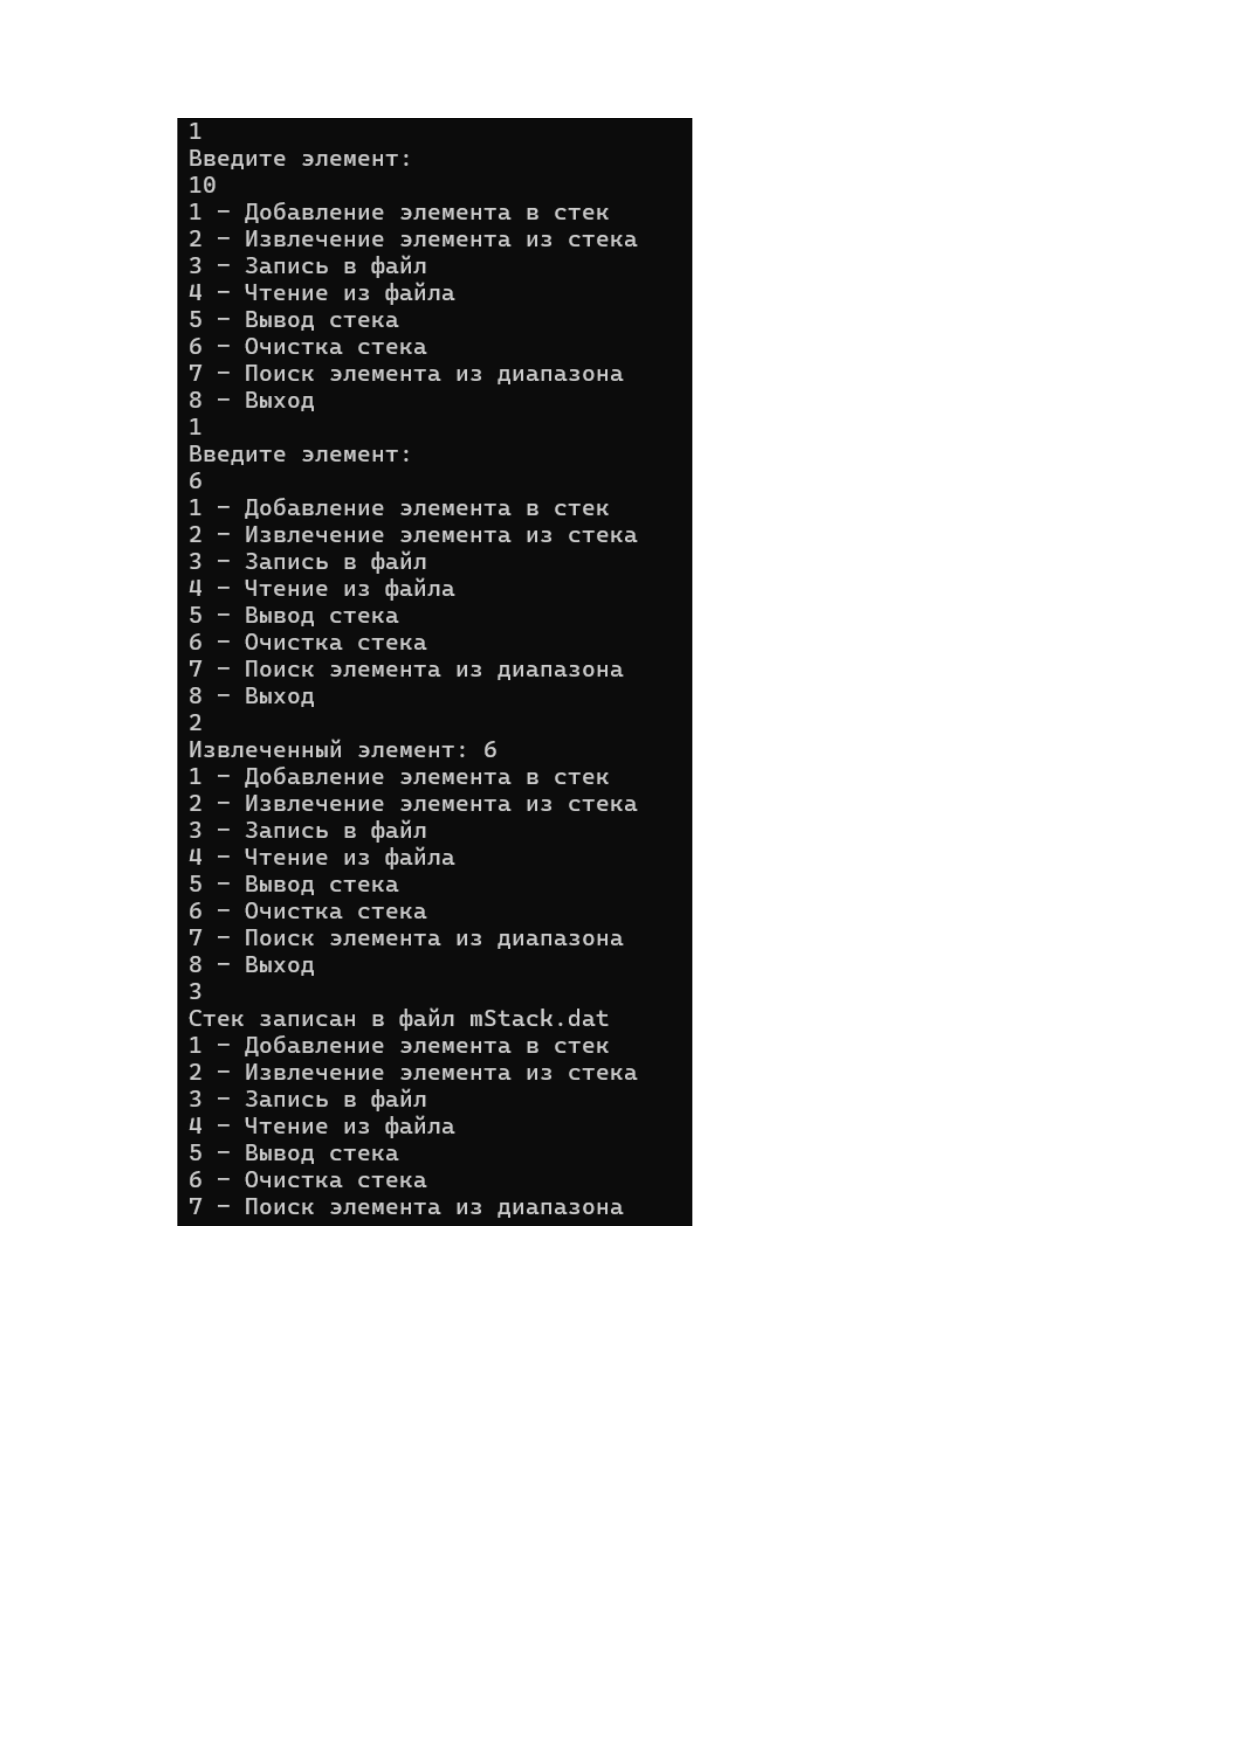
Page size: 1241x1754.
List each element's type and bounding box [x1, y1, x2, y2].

picture [177, 118, 693, 1226]
